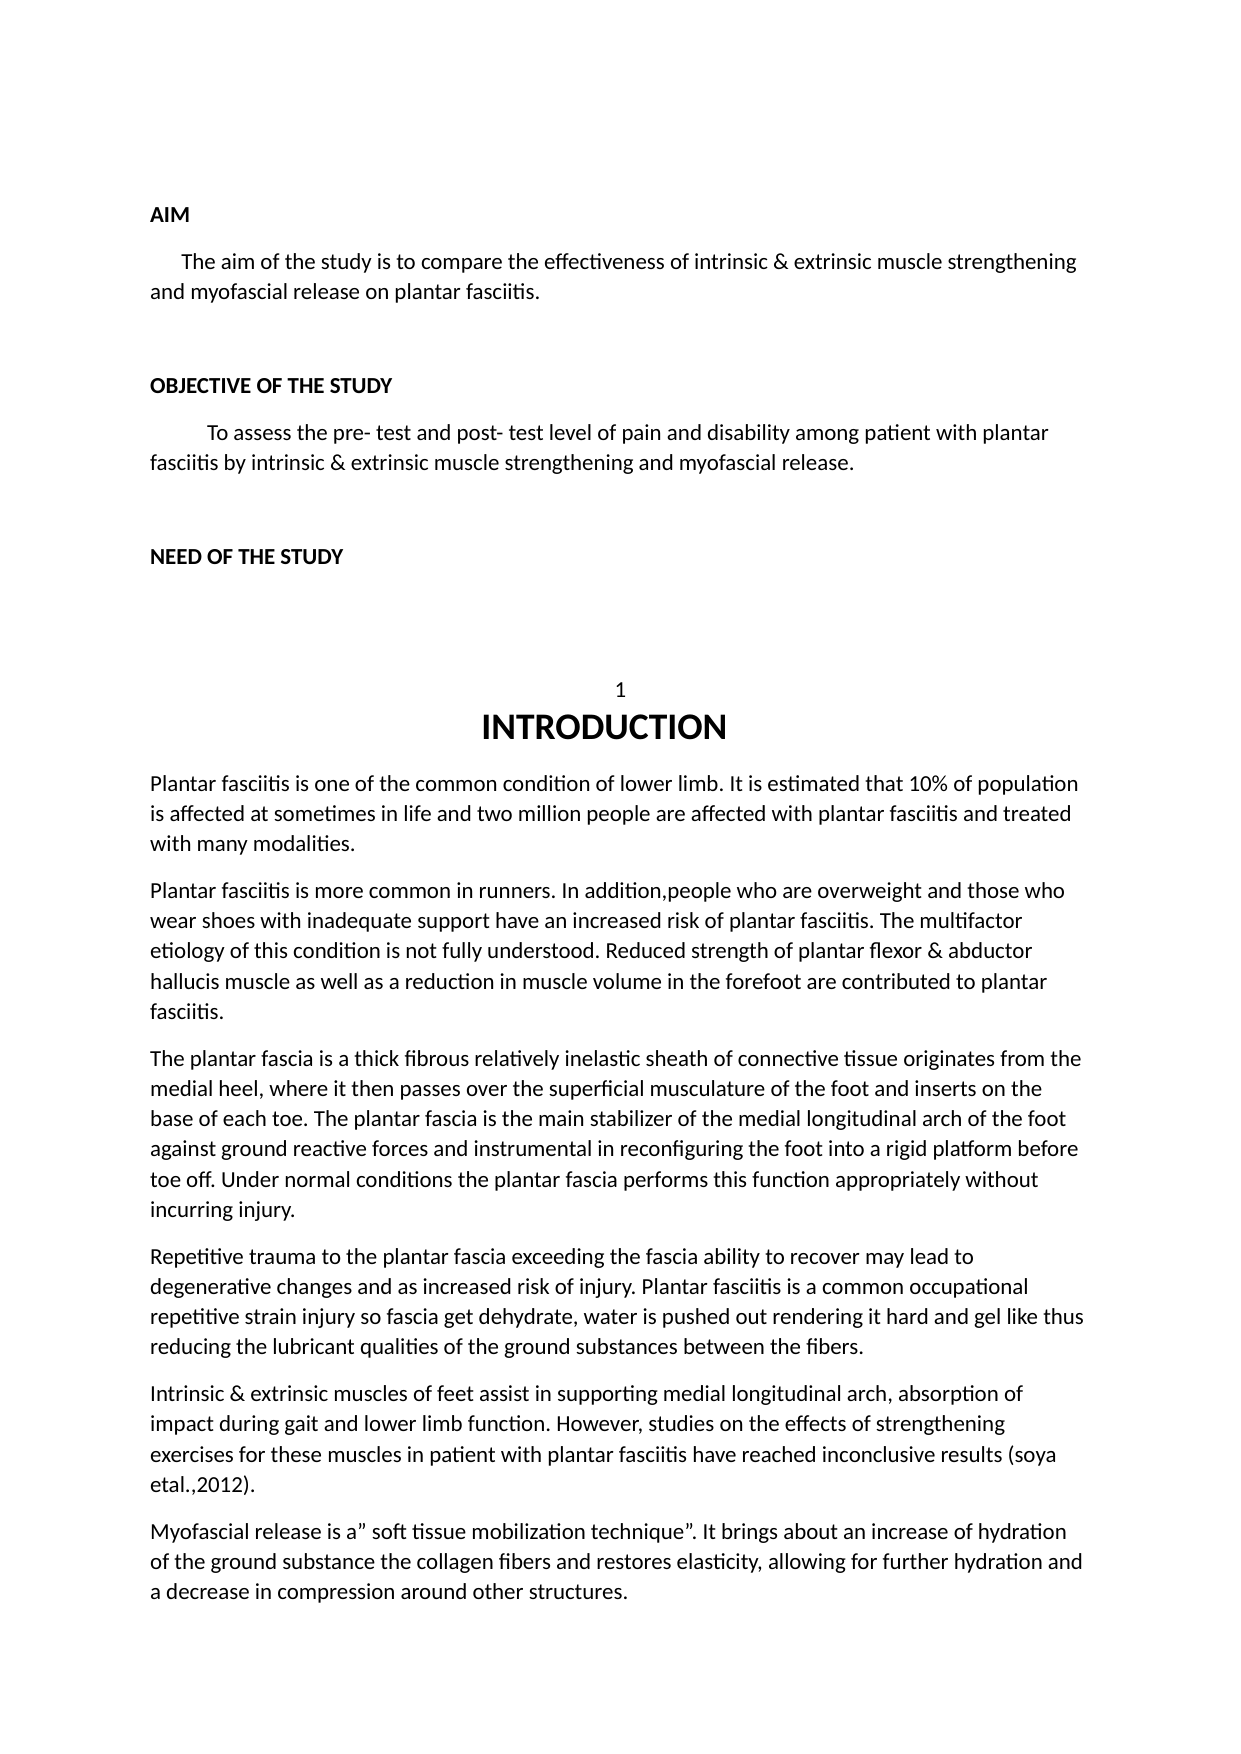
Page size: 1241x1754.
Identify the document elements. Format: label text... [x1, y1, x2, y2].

text OBJECTIVE OF THE STUDY [150, 371, 1090, 399]
text To assess the pre- test and post- test level of pain and disability among patient with plantar fasciitis by intrinsic & extrinsic muscle strengthening and myofascial release. [150, 418, 1090, 476]
text NEED OF THE STUDY [150, 542, 1090, 570]
text The aim of the study is to compare the effectiveness of intrinsic & extrinsic muscle strengthening and myofascial release on plantar fasciitis. [150, 247, 1090, 306]
text AIM [150, 200, 1090, 228]
